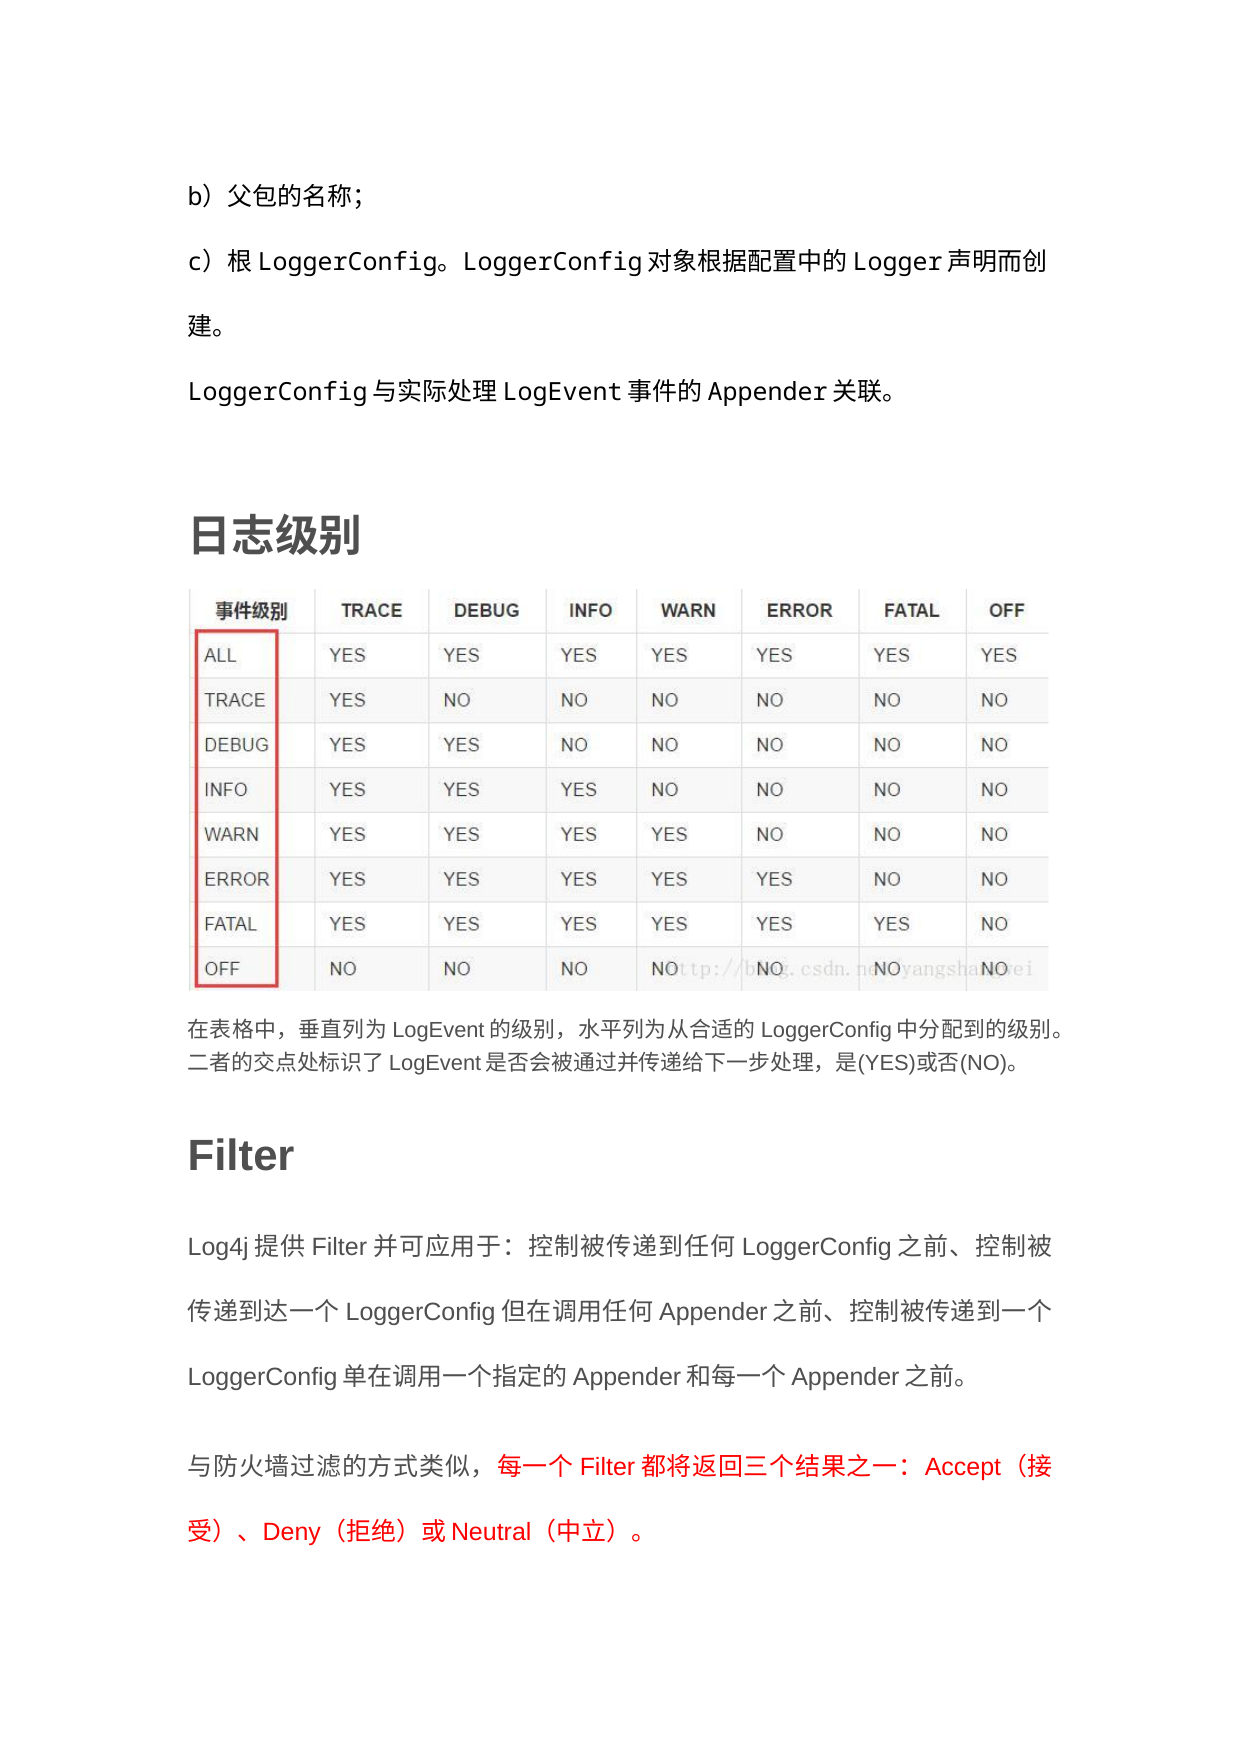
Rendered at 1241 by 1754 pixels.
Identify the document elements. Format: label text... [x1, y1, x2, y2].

text 与防火墙过滤的方式类似，每一个Filter都将返回三个结果之一：Accept（接受）、Deny（拒绝）或Neutral（中立）。 [187, 1432, 1053, 1562]
text b）父包的名称； [187, 162, 1053, 227]
text c）根LoggerConfig。LoggerConfig对象根据配置中的Logger声明而创建。 [187, 227, 1053, 357]
text Log4j提供Filter并可应用于：控制被传递到任何LoggerConfig之前、控制被传递到达一个LoggerConfig但在调用任何Appender之前、控制被传递到一个LoggerConfig单在调用一个指定的Appender和每一个Appender之前。 [187, 1212, 1053, 1407]
subtitle Filter [187, 1122, 1053, 1187]
text LoggerConfig与实际处理LogEvent事件的Appender关联。 [187, 357, 1053, 422]
picture [187, 589, 1053, 991]
subtitle 日志级别 [187, 499, 1053, 564]
text 在表格中，垂直列为LogEvent的级别，水平列为从合适的LoggerConfig中分配到的级别。二者的交点处标识了LogEvent是否会被通过并传递给下一步处理，是(YES)或否(NO)。 [187, 1012, 1053, 1077]
